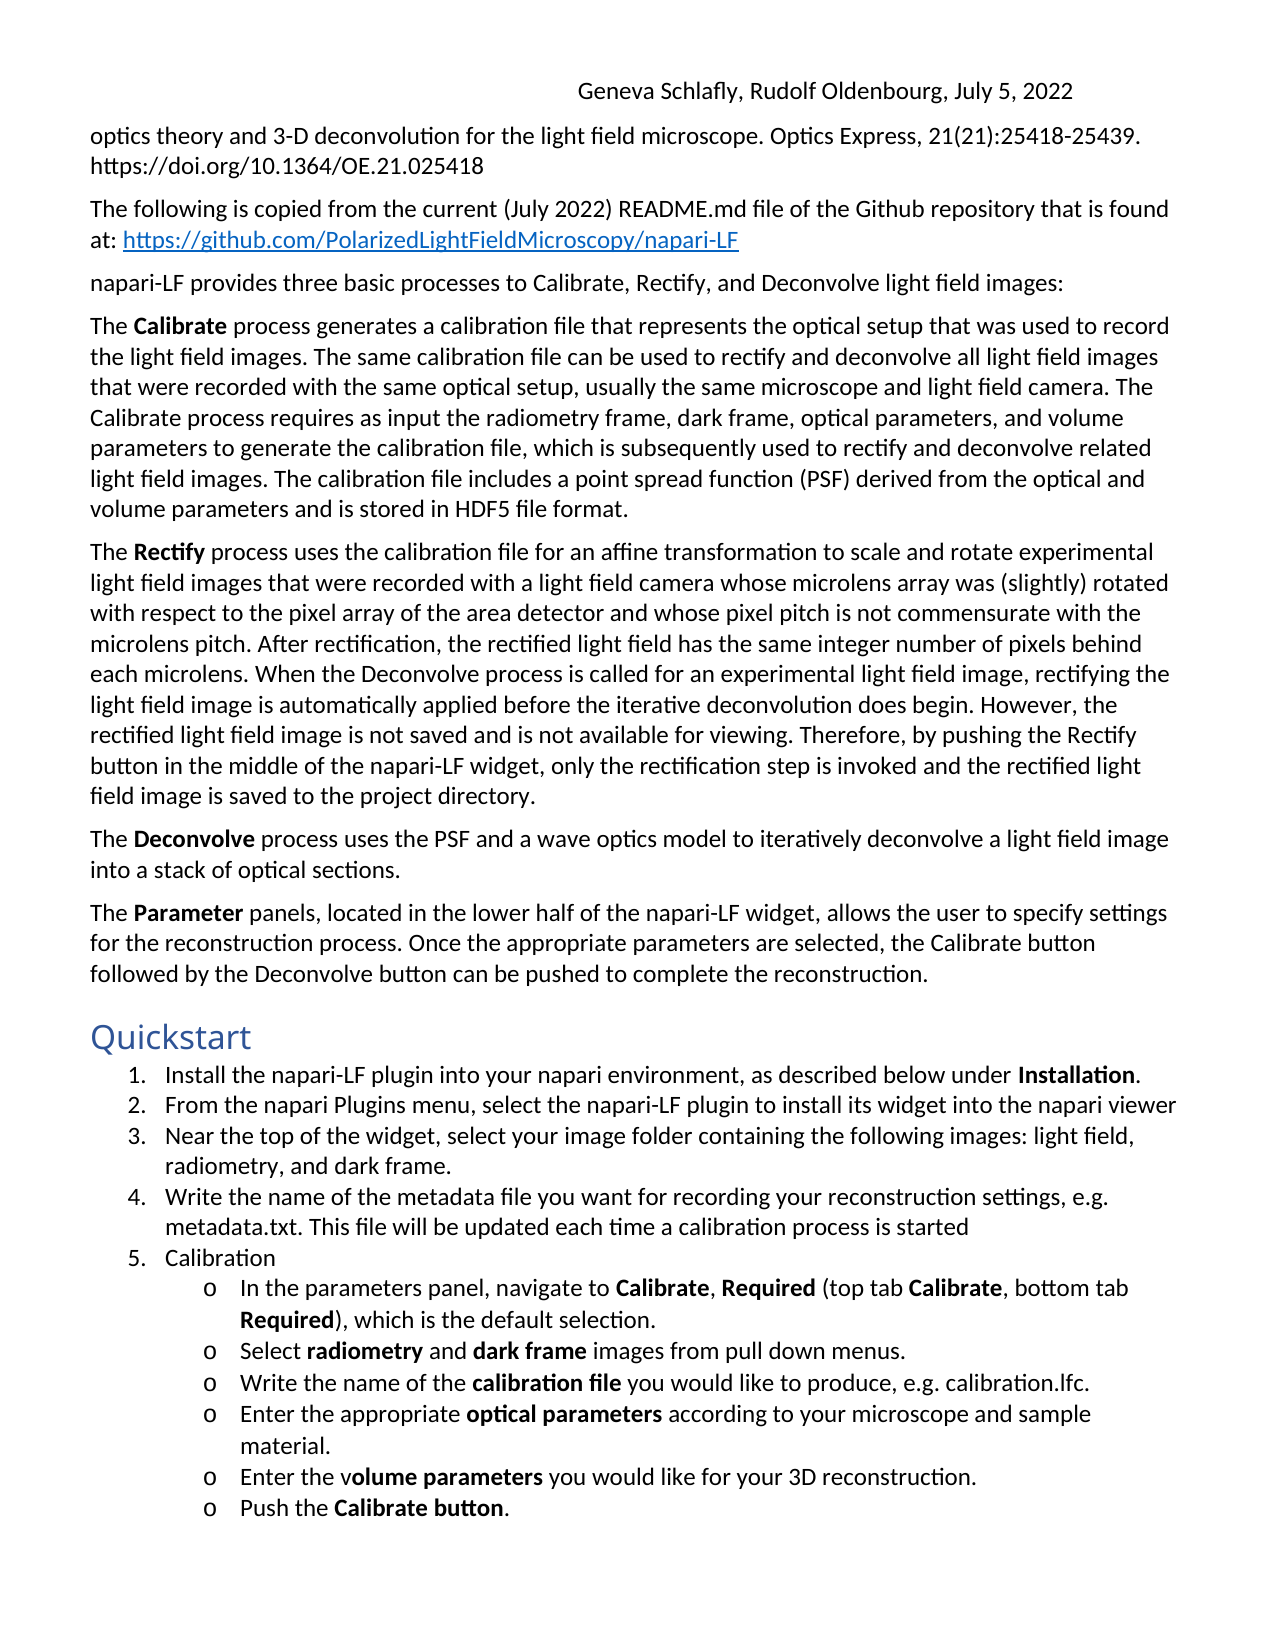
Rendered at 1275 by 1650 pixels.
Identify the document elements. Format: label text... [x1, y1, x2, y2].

list In the parameters panel, navigate to Calibrate, Required (top tab Calibrate, bottom tab Required), which is the default selection. [202, 1273, 1185, 1335]
text napari-LF provides three basic processes to Calibrate, Rectify, and Deconvolve light field images: [90, 267, 1185, 298]
text The Parameter panels, located in the lower half of the napari-LF widget, allows the user to specify settings for the reconstruction process. Once the appropriate parameters are selected, the Calibrate button followed by the Deconvolve button can be pushed to complete the reconstruction. [90, 897, 1185, 988]
list Write the name of the metadata file you want for recording your reconstruction settings, e.g. metadata.txt. This file will be updated each time a calibration process is started [127, 1181, 1185, 1242]
text The Deconvolve process uses the PSF and a wave optics model to iteratively deconvolve a light field image into a stack of optical sections. [90, 823, 1185, 884]
list Near the top of the widget, select your image folder containing the following images: light field, radiometry, and dark frame. [127, 1120, 1185, 1181]
list Enter the appropriate optical parameters according to your microscope and sample material. [202, 1398, 1185, 1461]
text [90, 120, 1185, 181]
list Write the name of the calibration file you would like to produce, e.g. calibration.lfc. [202, 1367, 1185, 1398]
text The Calibrate process generates a calibration file that represents the optical setup that was used to record the light field images. The same calibration file can be used to rectify and deconvolve all light field images that were recorded with the same optical setup, usually the same microscope and light field camera. The Calibrate process requires as input the radiometry frame, dark frame, optical parameters, and volume parameters to generate the calibration file, which is subsequently used to rectify and deconvolve related light field images. The calibration file includes a point spread function (PSF) derived from the optical and volume parameters and is stored in HDF5 file format. [90, 310, 1185, 524]
list Install the napari-LF plugin into your napari environment, as described below under Installation. [127, 1059, 1185, 1089]
text The following is copied from the current (July 2022) README.md file of the Github repository that is found at: https://github.com/PolarizedLightFieldMicroscopy/napari-LF [90, 193, 1185, 254]
list Enter the volume parameters you would like for your 3D reconstruction. [202, 1461, 1185, 1492]
text The Rectify process uses the calibration file for an affine transformation to scale and rotate experimental light field images that were recorded with a light field camera whose microlens array was (slightly) rotated with respect to the pixel array of the area detector and whose pixel pitch is not commensurate with the microlens pitch. After rectification, the rectified light field has the same integer number of pixels behind each microlens. When the Deconvolve process is called for an experimental light field image, rectifying the light field image is automatically applied before the iterative deconvolution does begin. However, the rectified light field image is not saved and is not available for viewing. Therefore, by pushing the Rectify button in the middle of the napari-LF widget, only the rectification step is invoked and the rectified light field image is saved to the project directory. [90, 536, 1185, 811]
list Calibration [127, 1242, 1185, 1273]
list Select radiometry and dark frame images from pull down menus. [202, 1335, 1185, 1367]
list From the napari Plugins menu, select the napari-LF plugin to install its widget into the napari viewer [127, 1089, 1185, 1120]
list Push the Calibrate button. [202, 1492, 1185, 1524]
subtitle Quickstart [90, 1013, 1185, 1059]
